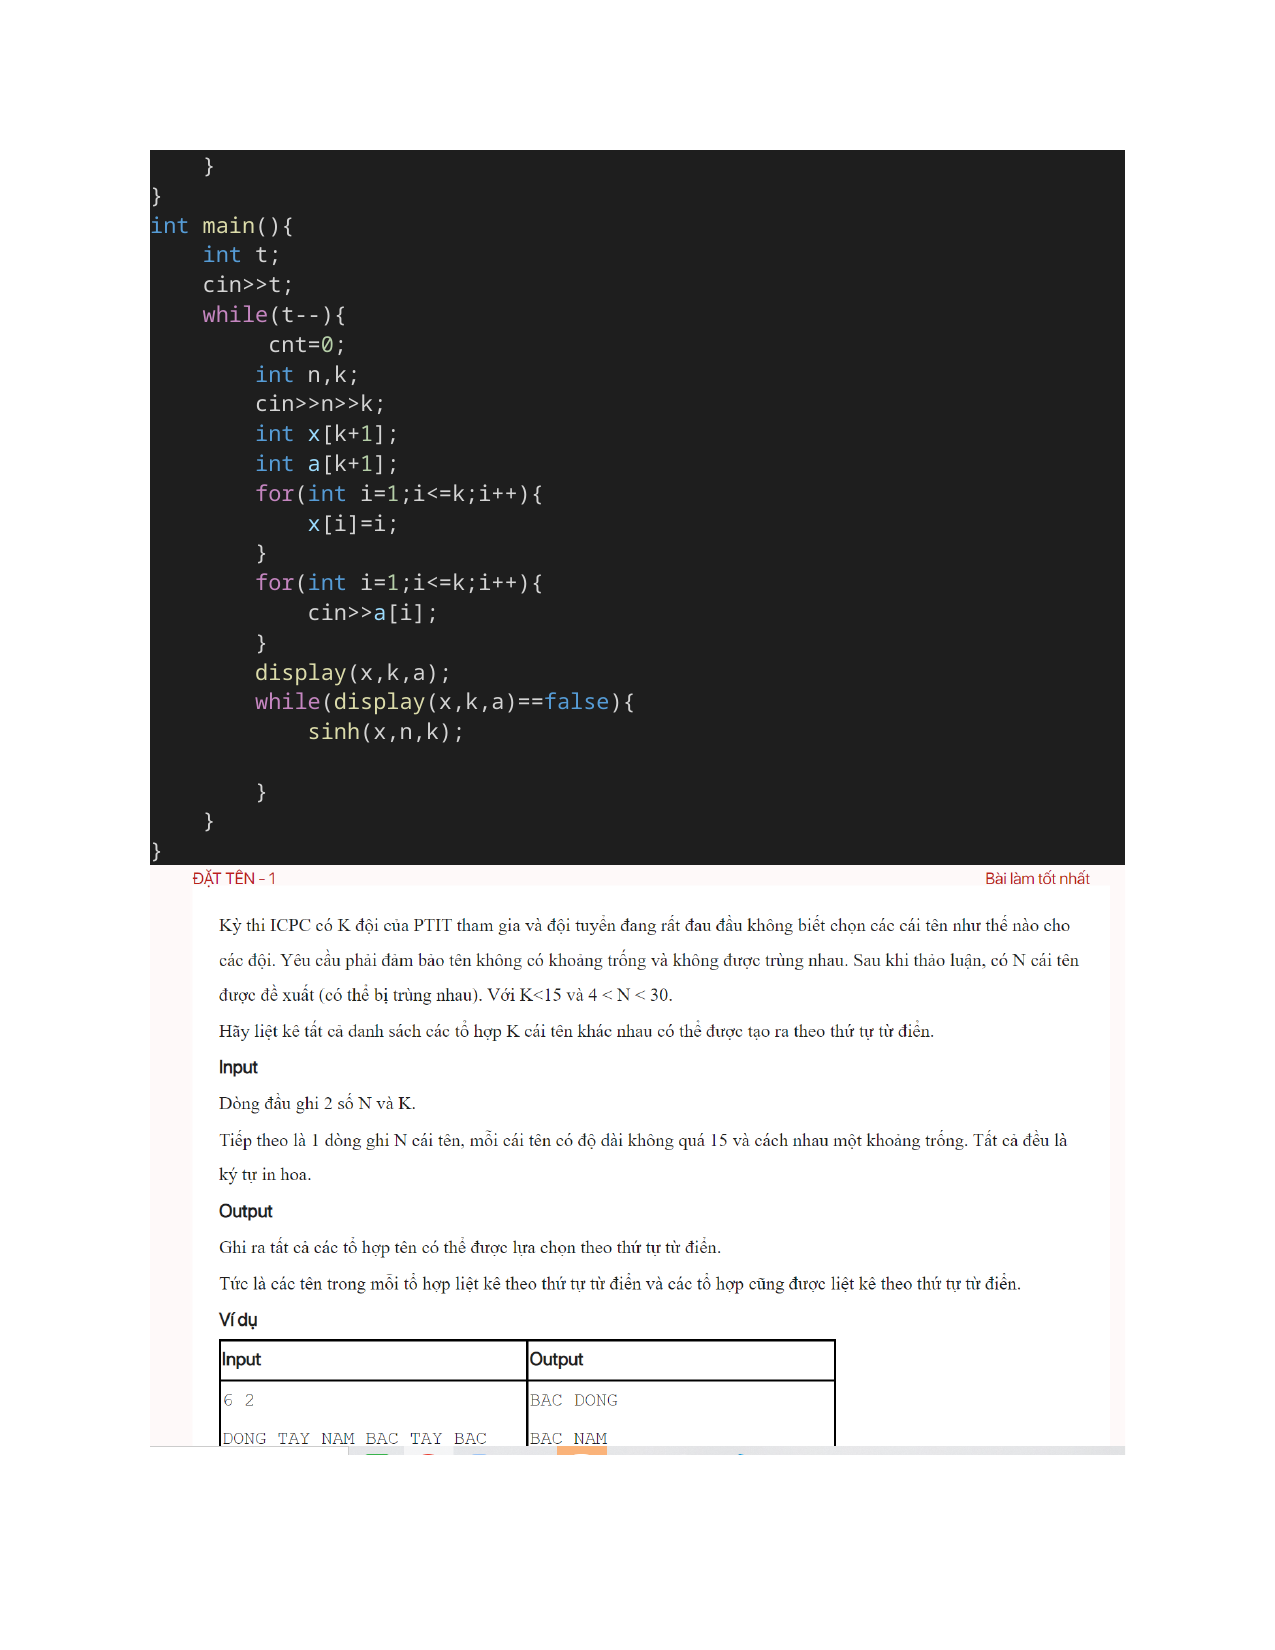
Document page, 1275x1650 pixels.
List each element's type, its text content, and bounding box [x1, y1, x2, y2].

text int a[k+1]; [150, 448, 1125, 478]
text } [150, 537, 1125, 567]
text int main(){ [150, 209, 1125, 239]
text cin>>a[i]; [150, 597, 1125, 627]
text int x[k+1]; [150, 418, 1125, 448]
text x[i]=i; [150, 507, 1125, 537]
text cin>>n>>k; [150, 388, 1125, 418]
text for(int i=1;i<=k;i++){ [150, 567, 1125, 597]
text cnt=0; [150, 329, 1125, 358]
text sinh(x,n,k); [150, 716, 1125, 746]
text } [150, 776, 1125, 805]
text while(display(x,k,a)==false){ [150, 686, 1125, 716]
text } [150, 835, 1125, 865]
text } [150, 627, 1125, 656]
text for(int i=1;i<=k;i++){ [150, 478, 1125, 507]
text cin>>t; [150, 269, 1125, 299]
text while(t--){ [150, 299, 1125, 329]
text } [150, 180, 1125, 209]
text } [150, 805, 1125, 835]
text } [150, 150, 1125, 180]
text int t; [150, 239, 1125, 269]
text int n,k; [150, 358, 1125, 388]
picture [150, 865, 1125, 1455]
text display(x,k,a); [150, 656, 1125, 686]
